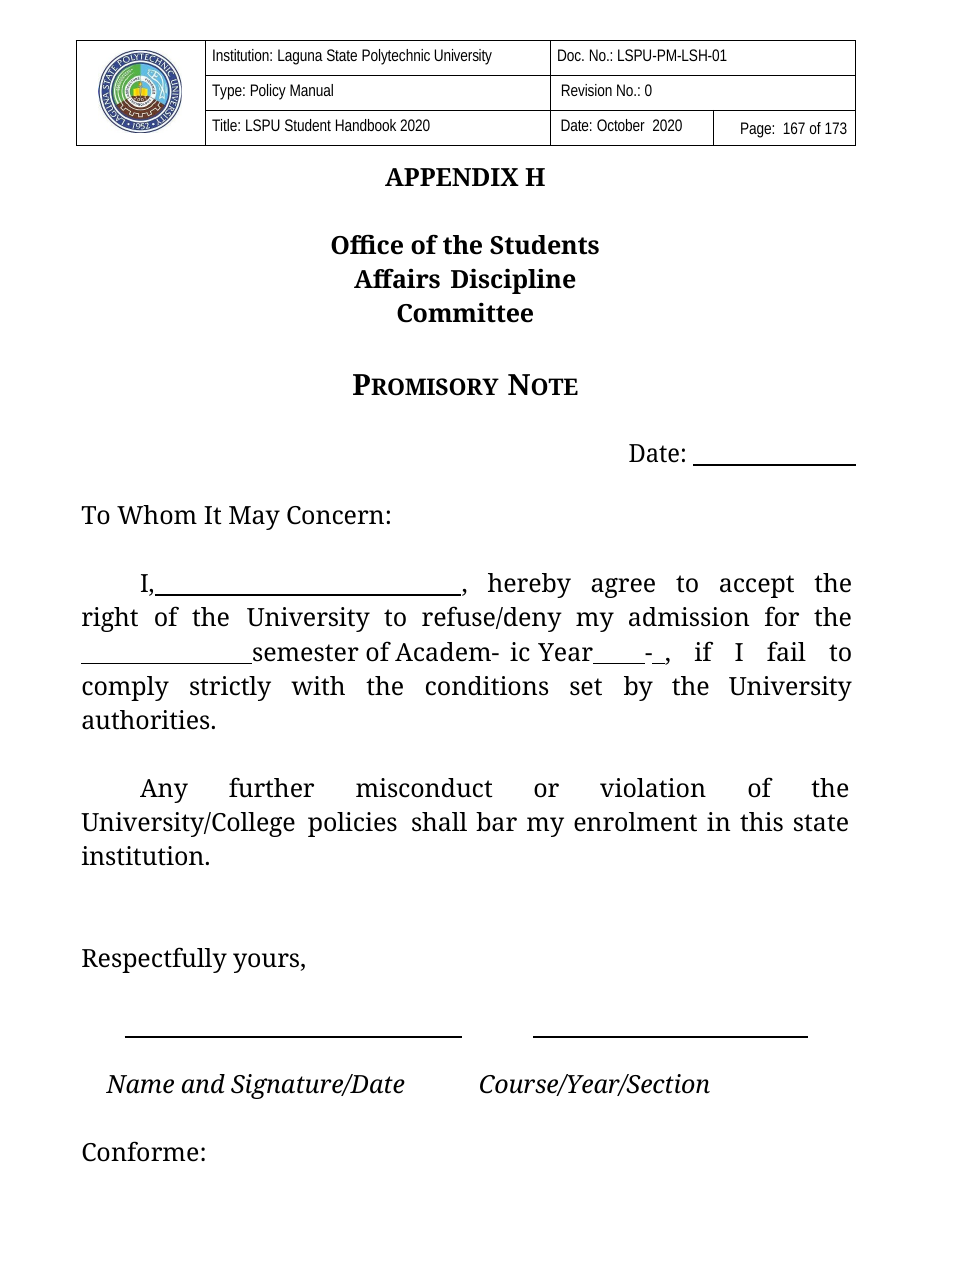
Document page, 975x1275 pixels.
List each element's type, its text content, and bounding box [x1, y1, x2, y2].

text Any further misconduct or violation of the University/College policies shall bar my enrolment in this state institution. [81, 770, 849, 873]
text Conforme: [81, 1135, 867, 1169]
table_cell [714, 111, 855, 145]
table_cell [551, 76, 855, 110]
subtitle APPENDIX H [64, 159, 866, 193]
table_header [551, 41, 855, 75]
text Name and Signature/Date Course/Year/Section [106, 1067, 867, 1101]
text To Whom It May Concern: [81, 498, 867, 532]
text Respectfully yours, [81, 941, 867, 975]
picture [98, 50, 182, 133]
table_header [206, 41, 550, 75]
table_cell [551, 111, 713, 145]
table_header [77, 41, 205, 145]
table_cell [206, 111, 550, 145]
text PROMISORY NOTE [64, 364, 866, 403]
text I, , hereby agree to accept the right of the University to refuse/deny my admission for the semester of Academ- ic Year - , if I fail to comply strictly with the conditions set by the University authorities. [81, 566, 852, 736]
text Office of the Students Affairs Discipline Committee [286, 227, 644, 329]
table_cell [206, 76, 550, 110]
text Date: [64, 436, 856, 470]
